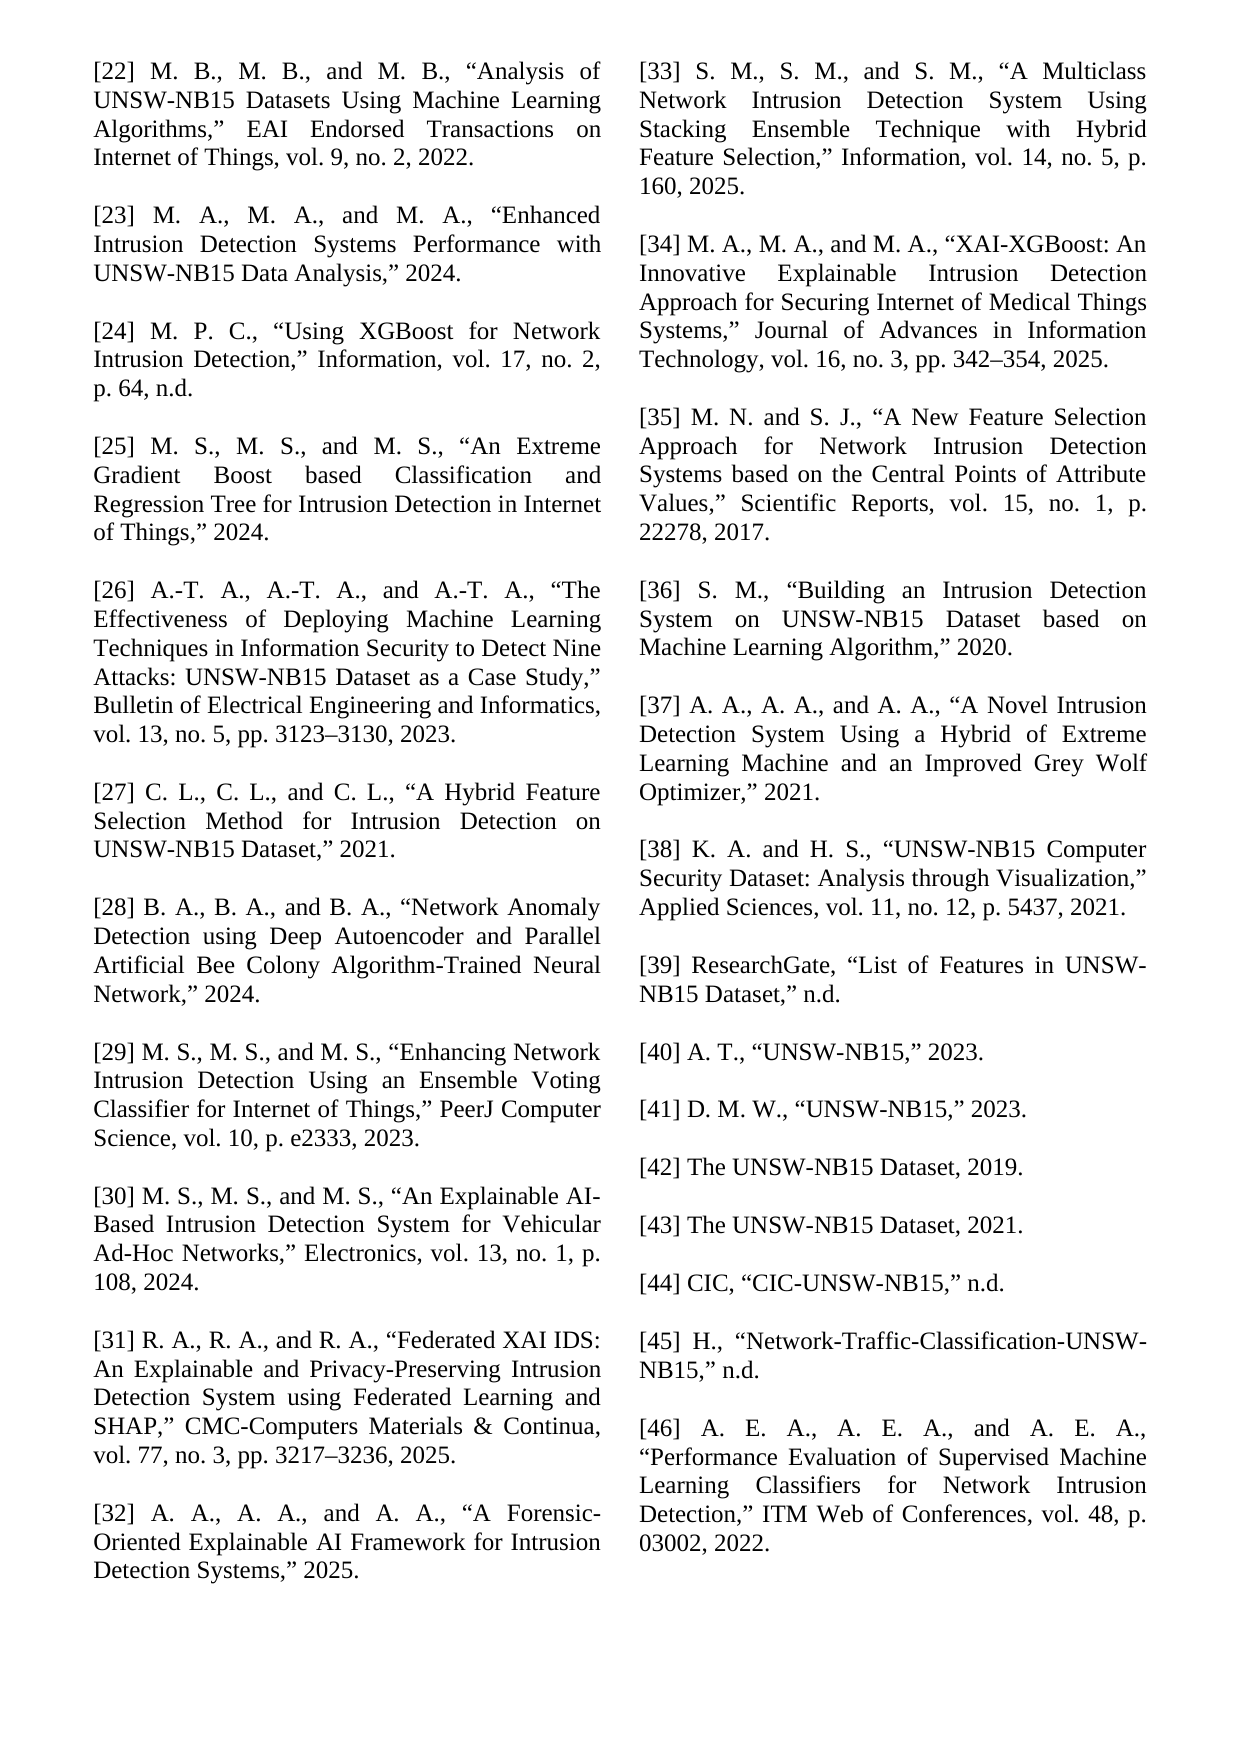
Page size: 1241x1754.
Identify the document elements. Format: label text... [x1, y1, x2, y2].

text [36] S. M., “Building an Intrusion Detection System on UNSW-NB15 Dataset based on Machine Learning Algorithm,” 2020. [639, 575, 1147, 661]
text [37] A. A., A. A., and A. A., “A Novel Intrusion Detection System Using a Hybrid of Extreme Learning Machine and an Improved Grey Wolf Optimizer,” 2021. [639, 690, 1147, 805]
text [46] A. E. A., A. E. A., and A. E. A., “Performance Evaluation of Supervised Machine Learning Classifiers for Network Intrusion Detection,” ITM Web of Conferences, vol. 48, p. 03002, 2022. [639, 1413, 1147, 1557]
text [33] S. M., S. M., and S. M., “A Multiclass Network Intrusion Detection System Using Stacking Ensemble Technique with Hybrid Feature Selection,” Information, vol. 14, no. 5, p. 160, 2025. [639, 56, 1147, 200]
text [24] M. P. C., “Using XGBoost for Network Intrusion Detection,” Information, vol. 17, no. 2, p. 64, n.d. [93, 316, 601, 402]
text [41] D. M. W., “UNSW-NB15,” 2023. [639, 1094, 1147, 1123]
text [23] M. A., M. A., and M. A., “Enhanced Intrusion Detection Systems Performance with UNSW-NB15 Data Analysis,” 2024. [93, 200, 601, 287]
text [40] A. T., “UNSW-NB15,” 2023. [639, 1037, 1147, 1065]
text [43] The UNSW-NB15 Dataset, 2021. [639, 1210, 1147, 1239]
text [26] A.-T. A., A.-T. A., and A.-T. A., “The Effectiveness of Deploying Machine Learning Techniques in Information Security to Detect Nine Attacks: UNSW-NB15 Dataset as a Case Study,” Bulletin of Electrical Engineering and Informatics, vol. 13, no. 5, pp. 3123–3130, 2023. [93, 575, 601, 748]
text [34] M. A., M. A., and M. A., “XAI-XGBoost: An Innovative Explainable Intrusion Detection Approach for Securing Internet of Medical Things Systems,” Journal of Advances in Information Technology, vol. 16, no. 3, pp. 342–354, 2025. [639, 229, 1147, 373]
text [39] ResearchGate, “List of Features in UNSW-NB15 Dataset,” n.d. [639, 950, 1147, 1007]
text [32] A. A., A. A., and A. A., “A Forensic-Oriented Explainable AI Framework for Intrusion Detection Systems,” 2025. [93, 1498, 601, 1584]
text [45] H., “Network-Traffic-Classification-UNSW-NB15,” n.d. [639, 1326, 1147, 1384]
text [25] M. S., M. S., and M. S., “An Extreme Gradient Boost based Classification and Regression Tree for Intrusion Detection in Internet of Things,” 2024. [93, 431, 601, 546]
text [35] M. N. and S. J., “A New Feature Selection Approach for Network Intrusion Detection Systems based on the Central Points of Attribute Values,” Scientific Reports, vol. 15, no. 1, p. 22278, 2017. [639, 402, 1147, 546]
text [31] R. A., R. A., and R. A., “Federated XAI IDS: An Explainable and Privacy-Preserving Intrusion Detection System using Federated Learning and SHAP,” CMC-Computers Materials & Continua, vol. 77, no. 3, pp. 3217–3236, 2025. [93, 1325, 601, 1469]
text [22] M. B., M. B., and M. B., “Analysis of UNSW-NB15 Datasets Using Machine Learning Algorithms,” EAI Endorsed Transactions on Internet of Things, vol. 9, no. 2, 2022. [93, 56, 601, 171]
text [38] K. A. and H. S., “UNSW-NB15 Computer Security Dataset: Analysis through Visualization,” Applied Sciences, vol. 11, no. 12, p. 5437, 2021. [639, 834, 1147, 921]
text [42] The UNSW-NB15 Dataset, 2019. [639, 1152, 1147, 1181]
text [28] B. A., B. A., and B. A., “Network Anomaly Detection using Deep Autoencoder and Parallel Artificial Bee Colony Algorithm-Trained Neural Network,” 2024. [93, 892, 601, 1007]
text [44] CIC, “CIC-UNSW-NB15,” n.d. [639, 1268, 1147, 1297]
text [29] M. S., M. S., and M. S., “Enhancing Network Intrusion Detection Using an Ensemble Voting Classifier for Internet of Things,” PeerJ Computer Science, vol. 10, p. e2333, 2023. [93, 1037, 601, 1152]
text [27] C. L., C. L., and C. L., “A Hybrid Feature Selection Method for Intrusion Detection on UNSW-NB15 Dataset,” 2021. [93, 777, 601, 863]
text [30] M. S., M. S., and M. S., “An Explainable AI-Based Intrusion Detection System for Vehicular Ad-Hoc Networks,” Electronics, vol. 13, no. 1, p. 108, 2024. [93, 1181, 601, 1296]
